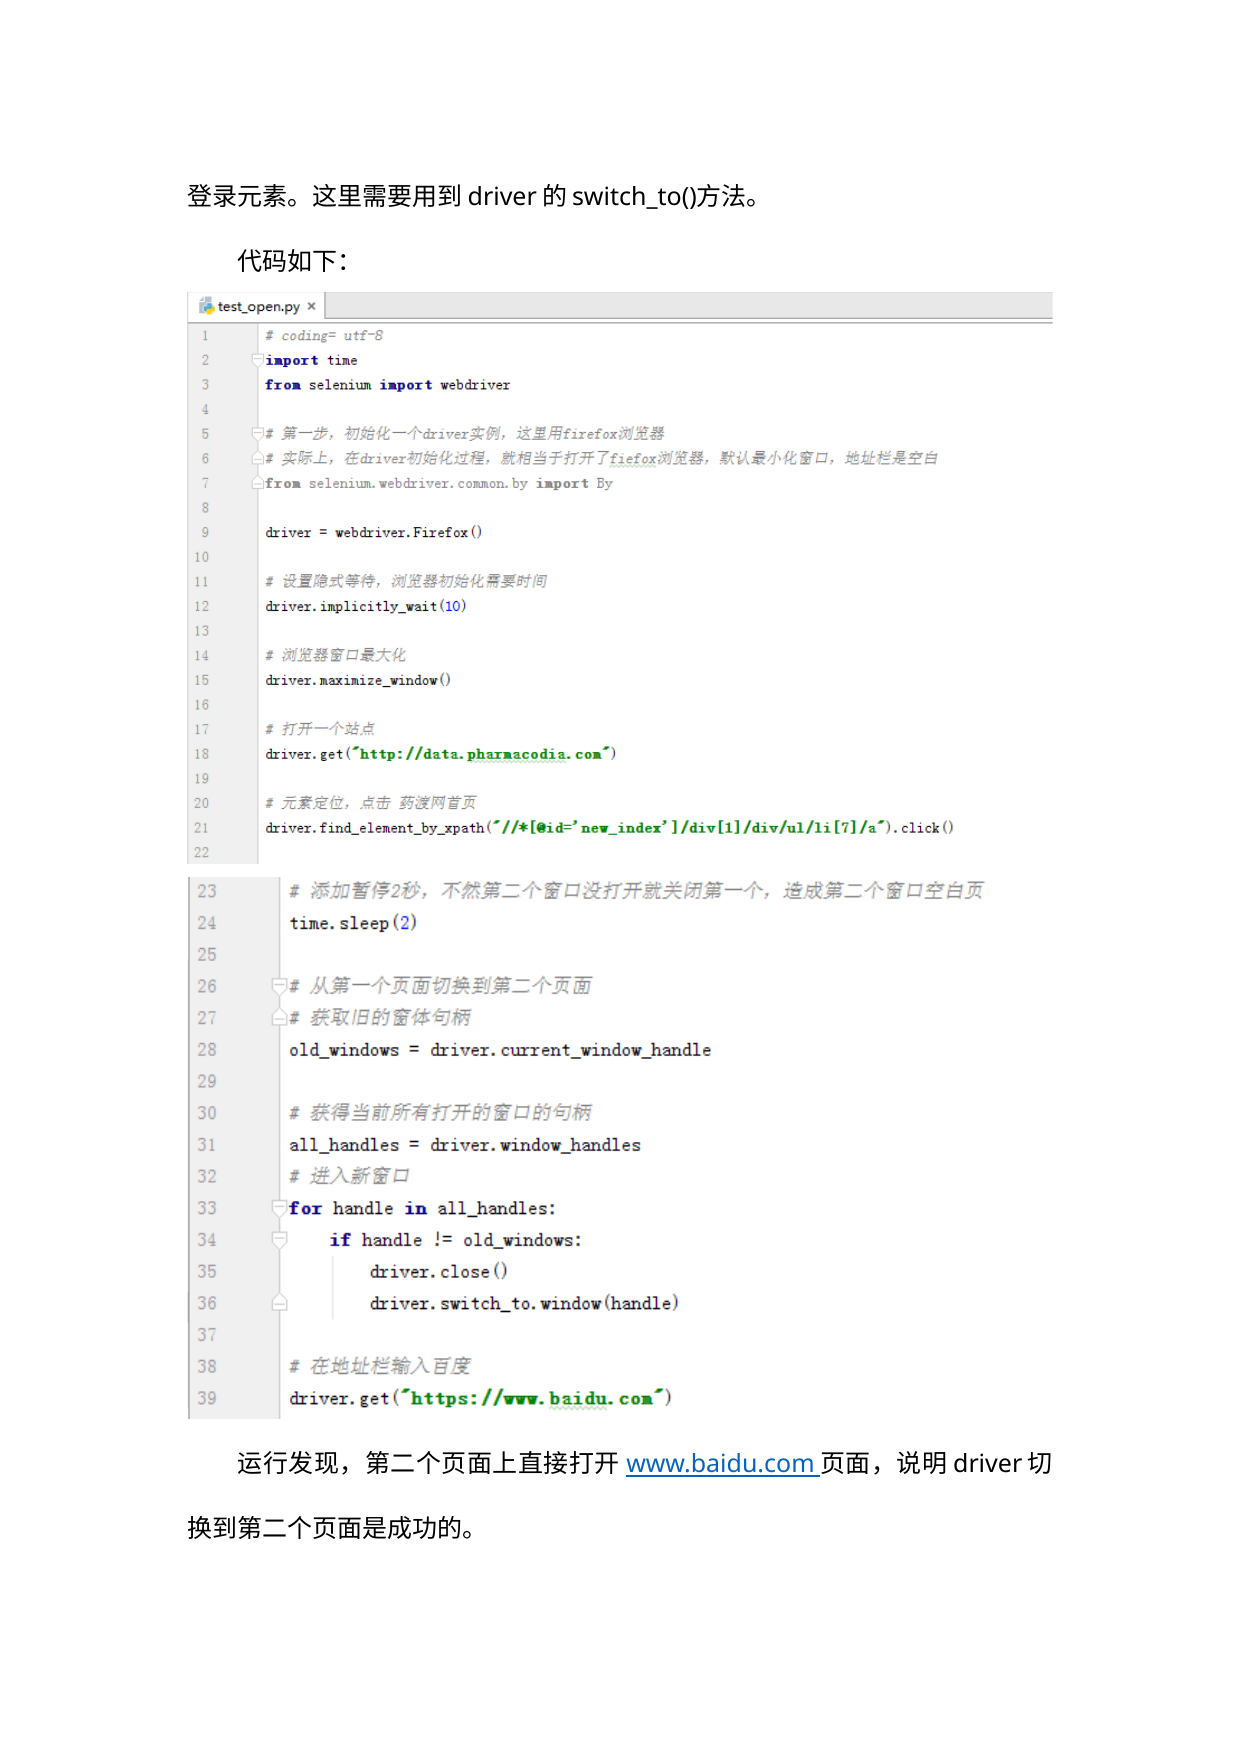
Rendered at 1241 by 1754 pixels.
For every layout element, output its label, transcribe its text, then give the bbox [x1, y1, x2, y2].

text 由于要保持driver的唯一性，所以，逻辑应该是，先切换到第二个页面，把driver带过去，然后关闭第一个页面，这样接下来就顺利操作第二个页面的登录元素。这里需要用到driver的switch_to()方法。 [187, 162, 1053, 227]
picture [187, 877, 1053, 1419]
text 运行发现，第二个页面上直接打开www.baidu.com页面，说明driver切换到第二个页面是成功的。 [187, 1429, 1053, 1559]
picture [187, 292, 1053, 864]
text 代码如下： [187, 227, 1053, 292]
